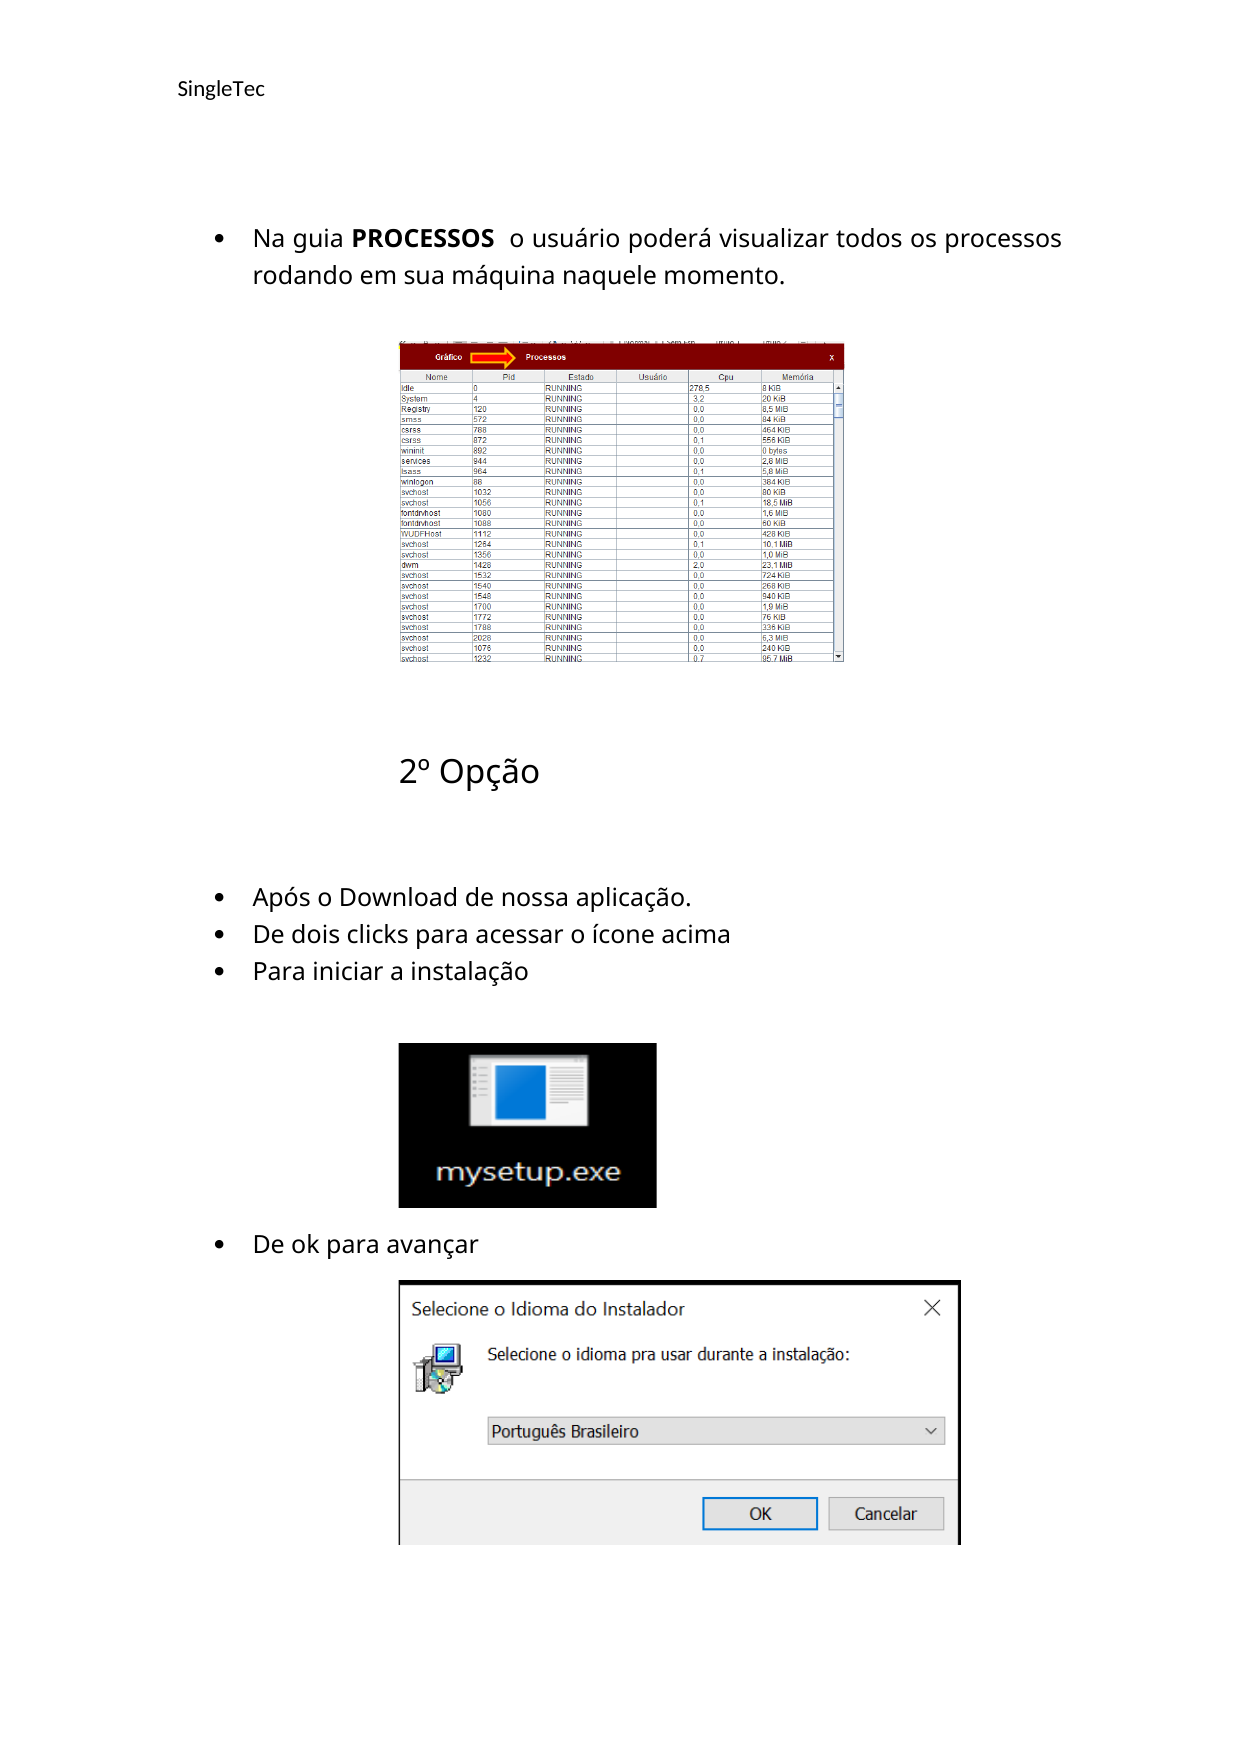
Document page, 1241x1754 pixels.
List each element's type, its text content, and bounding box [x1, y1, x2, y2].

list De dois clicks para acessar o ícone acima [215, 916, 1063, 950]
picture [398, 1043, 657, 1208]
list Após o Download de nossa aplicação. [215, 879, 1063, 914]
list Para iniciar a instalação [215, 953, 1063, 987]
list Na guia PROCESSOS o usuário poderá visualizar todos os processos rodando em sua máquina naquele momento. [215, 221, 1063, 292]
list De ok para avançar [215, 1227, 1063, 1261]
picture [398, 341, 845, 664]
picture [398, 1280, 961, 1545]
text 2º Opção [398, 748, 1063, 794]
